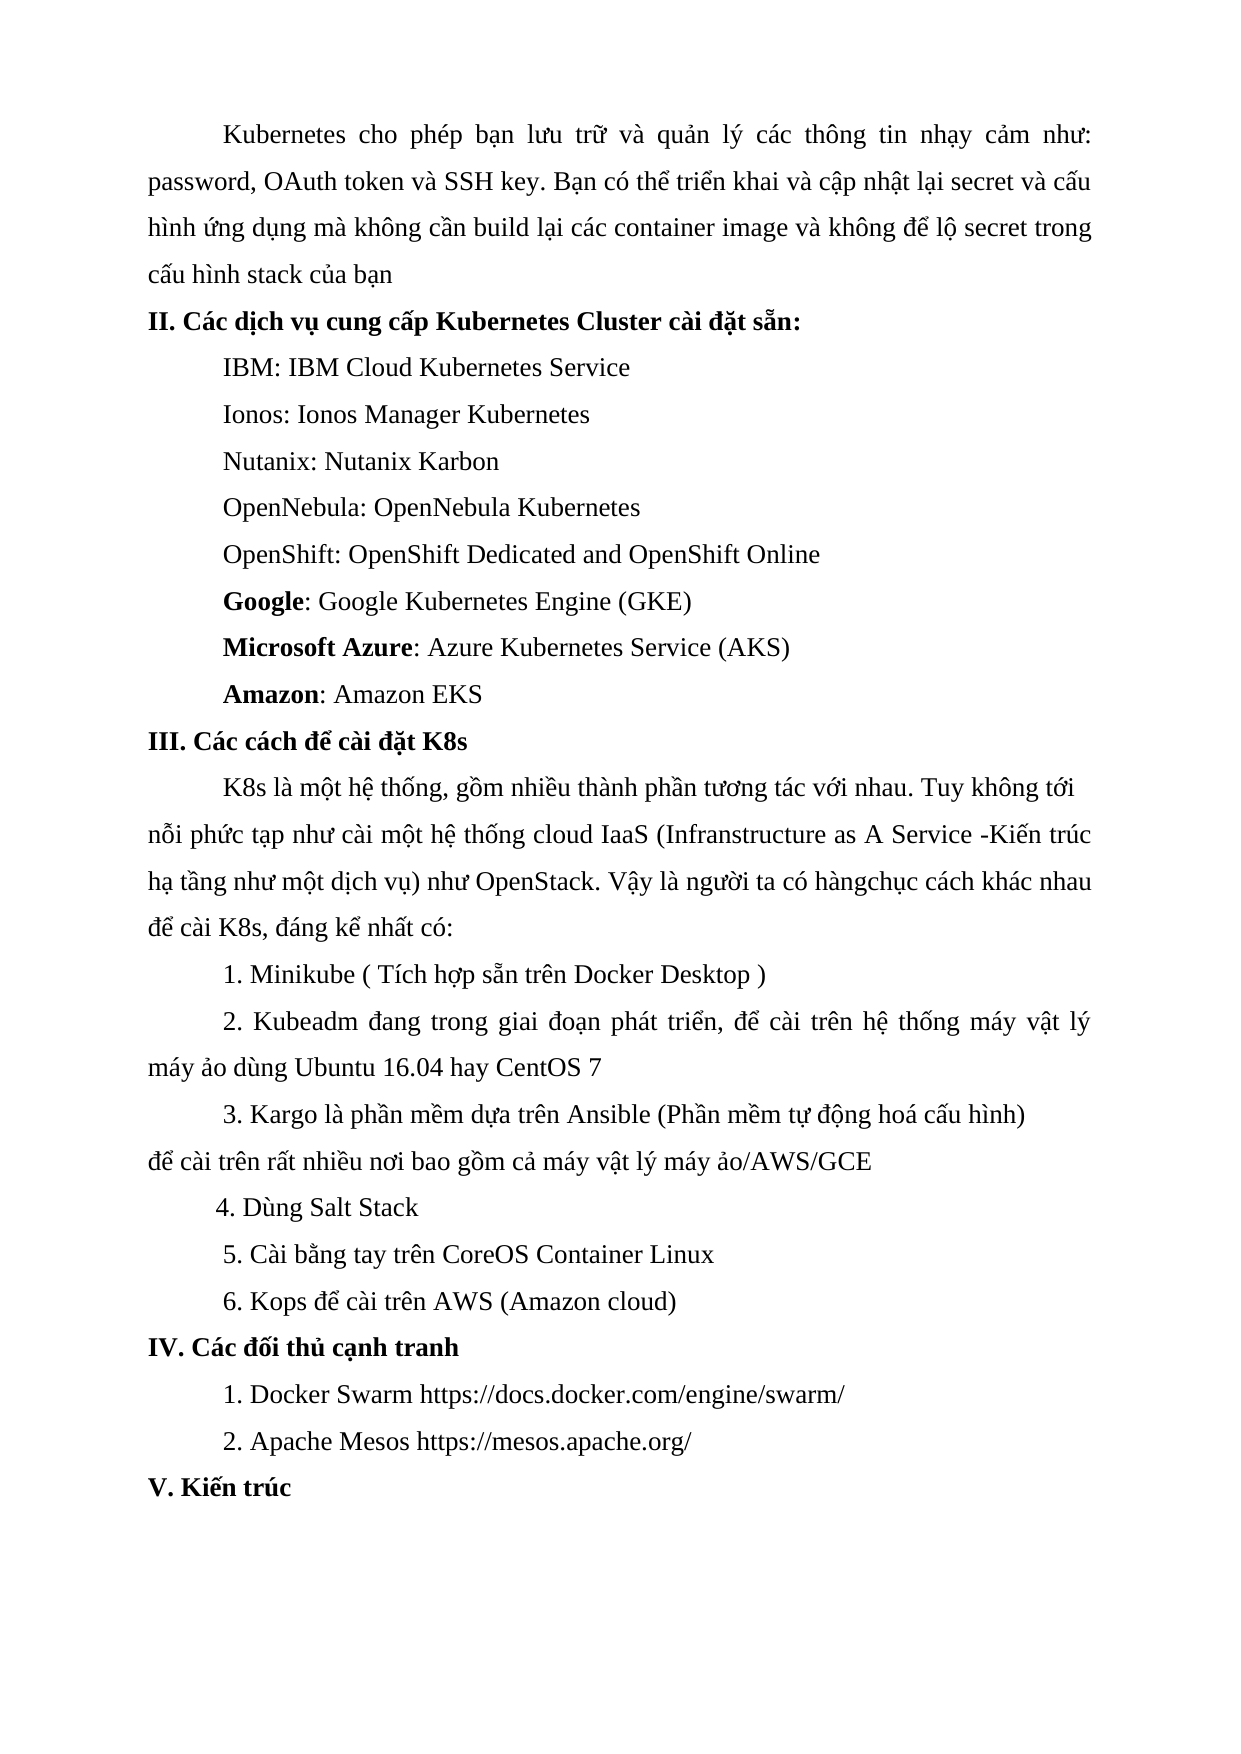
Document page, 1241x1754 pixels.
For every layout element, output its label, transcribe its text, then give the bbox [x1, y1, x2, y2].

text Ionos: Ionos Manager Kubernetes [148, 398, 1093, 429]
text 4. Dùng Salt Stack [148, 1191, 1093, 1223]
text V. Kiến trúc [148, 1471, 1093, 1503]
text Nutanix: Nutanix Karbon [148, 445, 1093, 476]
text OpenShift: OpenShift Dedicated and OpenShift Online [148, 538, 1093, 569]
text 6. Kops để cài trên AWS (Amazon cloud) [148, 1285, 1093, 1316]
list Kubernetes cho phép bạn lưu trữ và quản lý các thông tin nhạy cảm như: password, OAuth token và SSH key. Bạn có thể triển khai và cập nhật lại secret và cấu hình ứng dụng mà không cần build lại các container image và không để lộ secret trong cấu hình stack của bạn [148, 118, 1093, 289]
text để cài trên rất nhiều nơi bao gồm cả máy vật lý máy ảo/AWS/GCE [148, 1145, 1093, 1176]
text Google: Google Kubernetes Engine (GKE) [148, 585, 1093, 616]
text K8s là một hệ thống, gồm nhiều thành phần tương tác với nhau. Tuy không tới [148, 771, 1093, 803]
text Microsoft Azure: Azure Kubernetes Service (AKS) [148, 631, 1093, 663]
text 1. Docker Swarm https://docs.docker.com/engine/swarm/ [148, 1378, 1093, 1409]
text 2. Kubeadm đang trong giai đoạn phát triển, để cài trên hệ thống máy vật lý máy ảo dùng Ubuntu 16.04 hay CentOS 7 [148, 1005, 1093, 1083]
text OpenNebula: OpenNebula Kubernetes [148, 491, 1093, 523]
text 2. Apache Mesos https://mesos.apache.org/ [148, 1425, 1093, 1456]
text 3. Kargo là phần mềm dựa trên Ansible (Phần mềm tự động hoá cấu hình) [148, 1098, 1093, 1129]
text 5. Cài bằng tay trên CoreOS Container Linux [148, 1238, 1093, 1269]
text IBM: IBM Cloud Kubernetes Service [148, 351, 1093, 383]
text II. Các dịch vụ cung cấp Kubernetes Cluster cài đặt sẵn: [148, 305, 1093, 336]
text Amazon: Amazon EKS [148, 678, 1093, 709]
text nỗi phức tạp như cài một hệ thống cloud IaaS (Infranstructure as A Service -Kiến trúc hạ tầng như một dịch vụ) như OpenStack. Vậy là người ta có hàngchục cách khác nhau để cài K8s, đáng kể nhất có: [148, 818, 1093, 943]
text IV. Các đối thủ cạnh tranh [148, 1331, 1093, 1363]
text III. Các cách để cài đặt K8s [148, 725, 1093, 756]
text 1. Minikube ( Tích hợp sẵn trên Docker Desktop ) [148, 958, 1093, 989]
